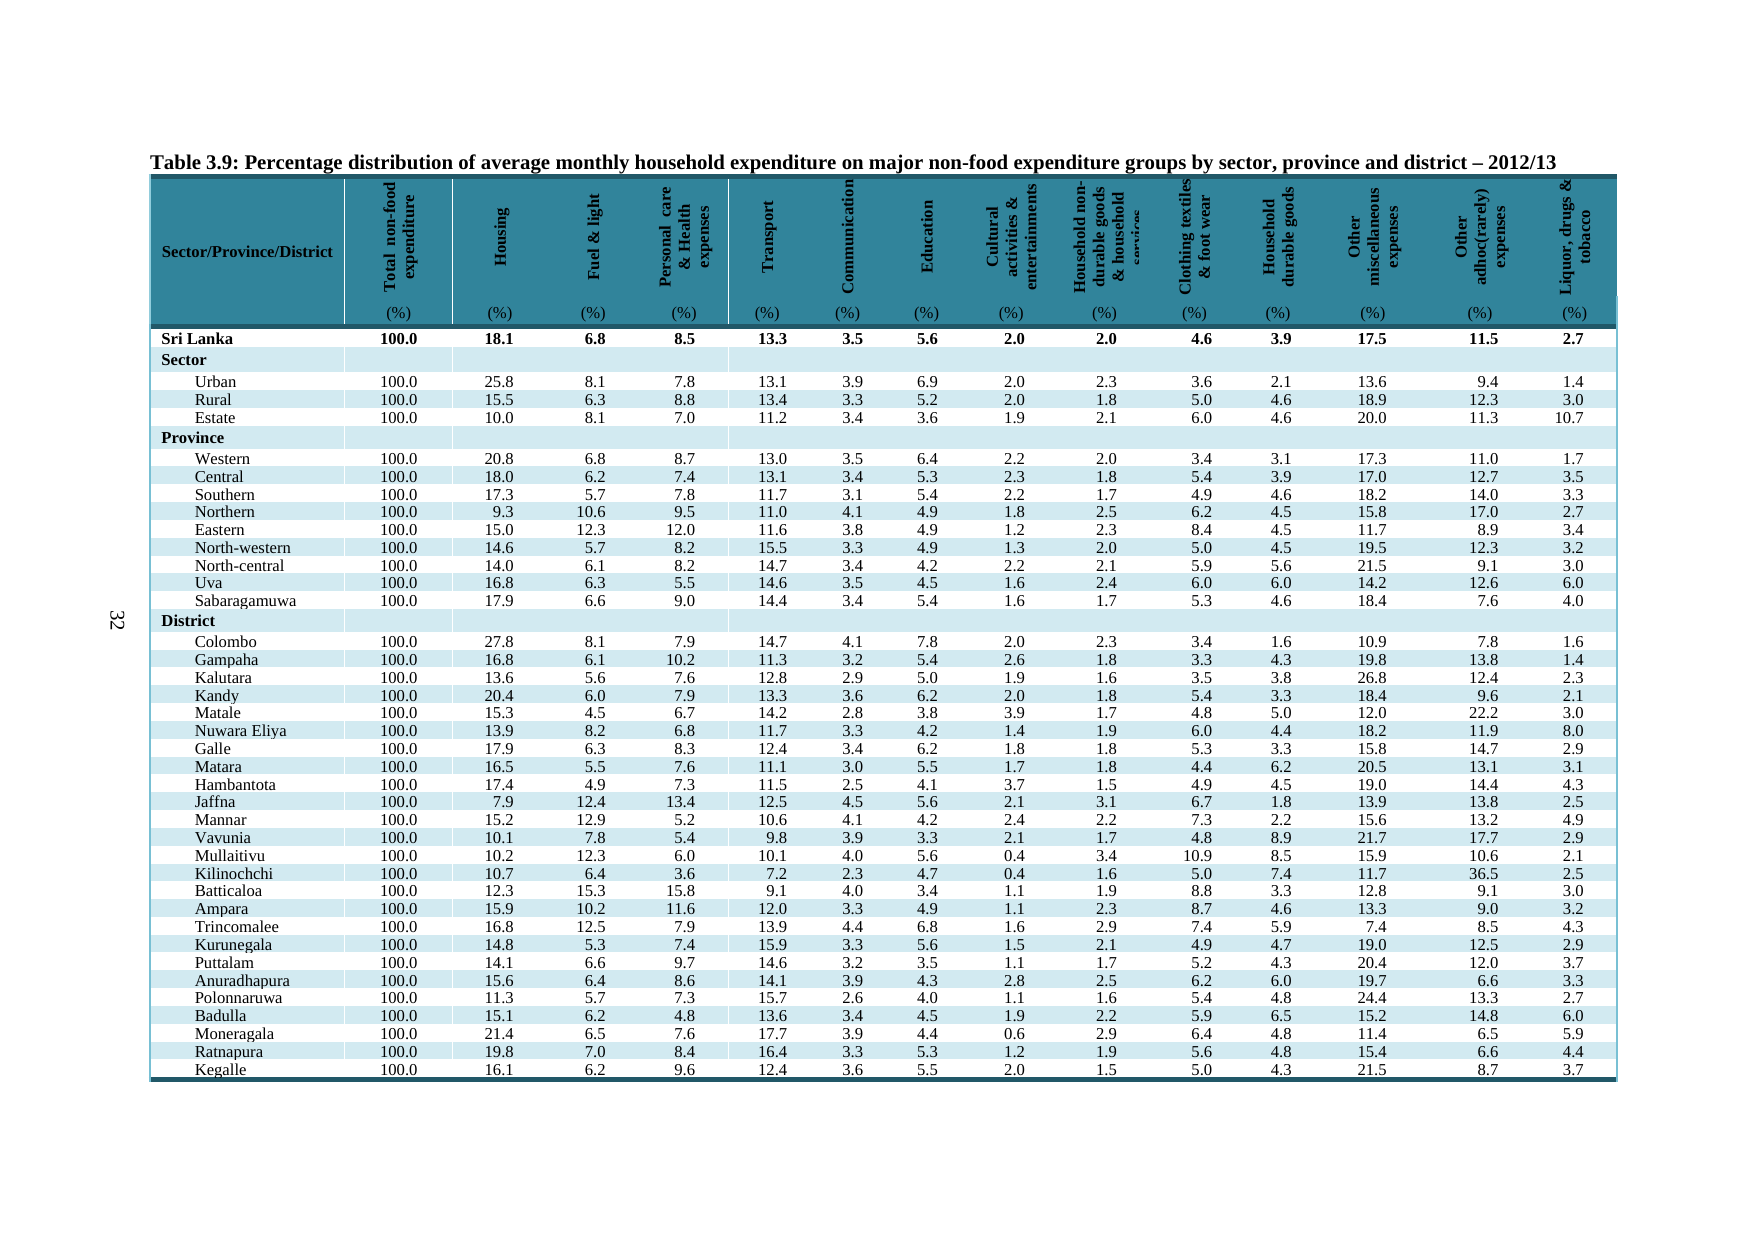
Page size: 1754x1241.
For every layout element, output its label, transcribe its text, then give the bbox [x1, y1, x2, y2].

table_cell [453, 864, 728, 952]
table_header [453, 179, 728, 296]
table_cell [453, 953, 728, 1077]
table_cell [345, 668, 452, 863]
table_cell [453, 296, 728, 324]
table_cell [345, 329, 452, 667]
text Table 3.9: Percentage distribution of average monthly household expenditure on major non-food expenditure groups by sector, province and district – 2012/13 [150, 150, 1679, 174]
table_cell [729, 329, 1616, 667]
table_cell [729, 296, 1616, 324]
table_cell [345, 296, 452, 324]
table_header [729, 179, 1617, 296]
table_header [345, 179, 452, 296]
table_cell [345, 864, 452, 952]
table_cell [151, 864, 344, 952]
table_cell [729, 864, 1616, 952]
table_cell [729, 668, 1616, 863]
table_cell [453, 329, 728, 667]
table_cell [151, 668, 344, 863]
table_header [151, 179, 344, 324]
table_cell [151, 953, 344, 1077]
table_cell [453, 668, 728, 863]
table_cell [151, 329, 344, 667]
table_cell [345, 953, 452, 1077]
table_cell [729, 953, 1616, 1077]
